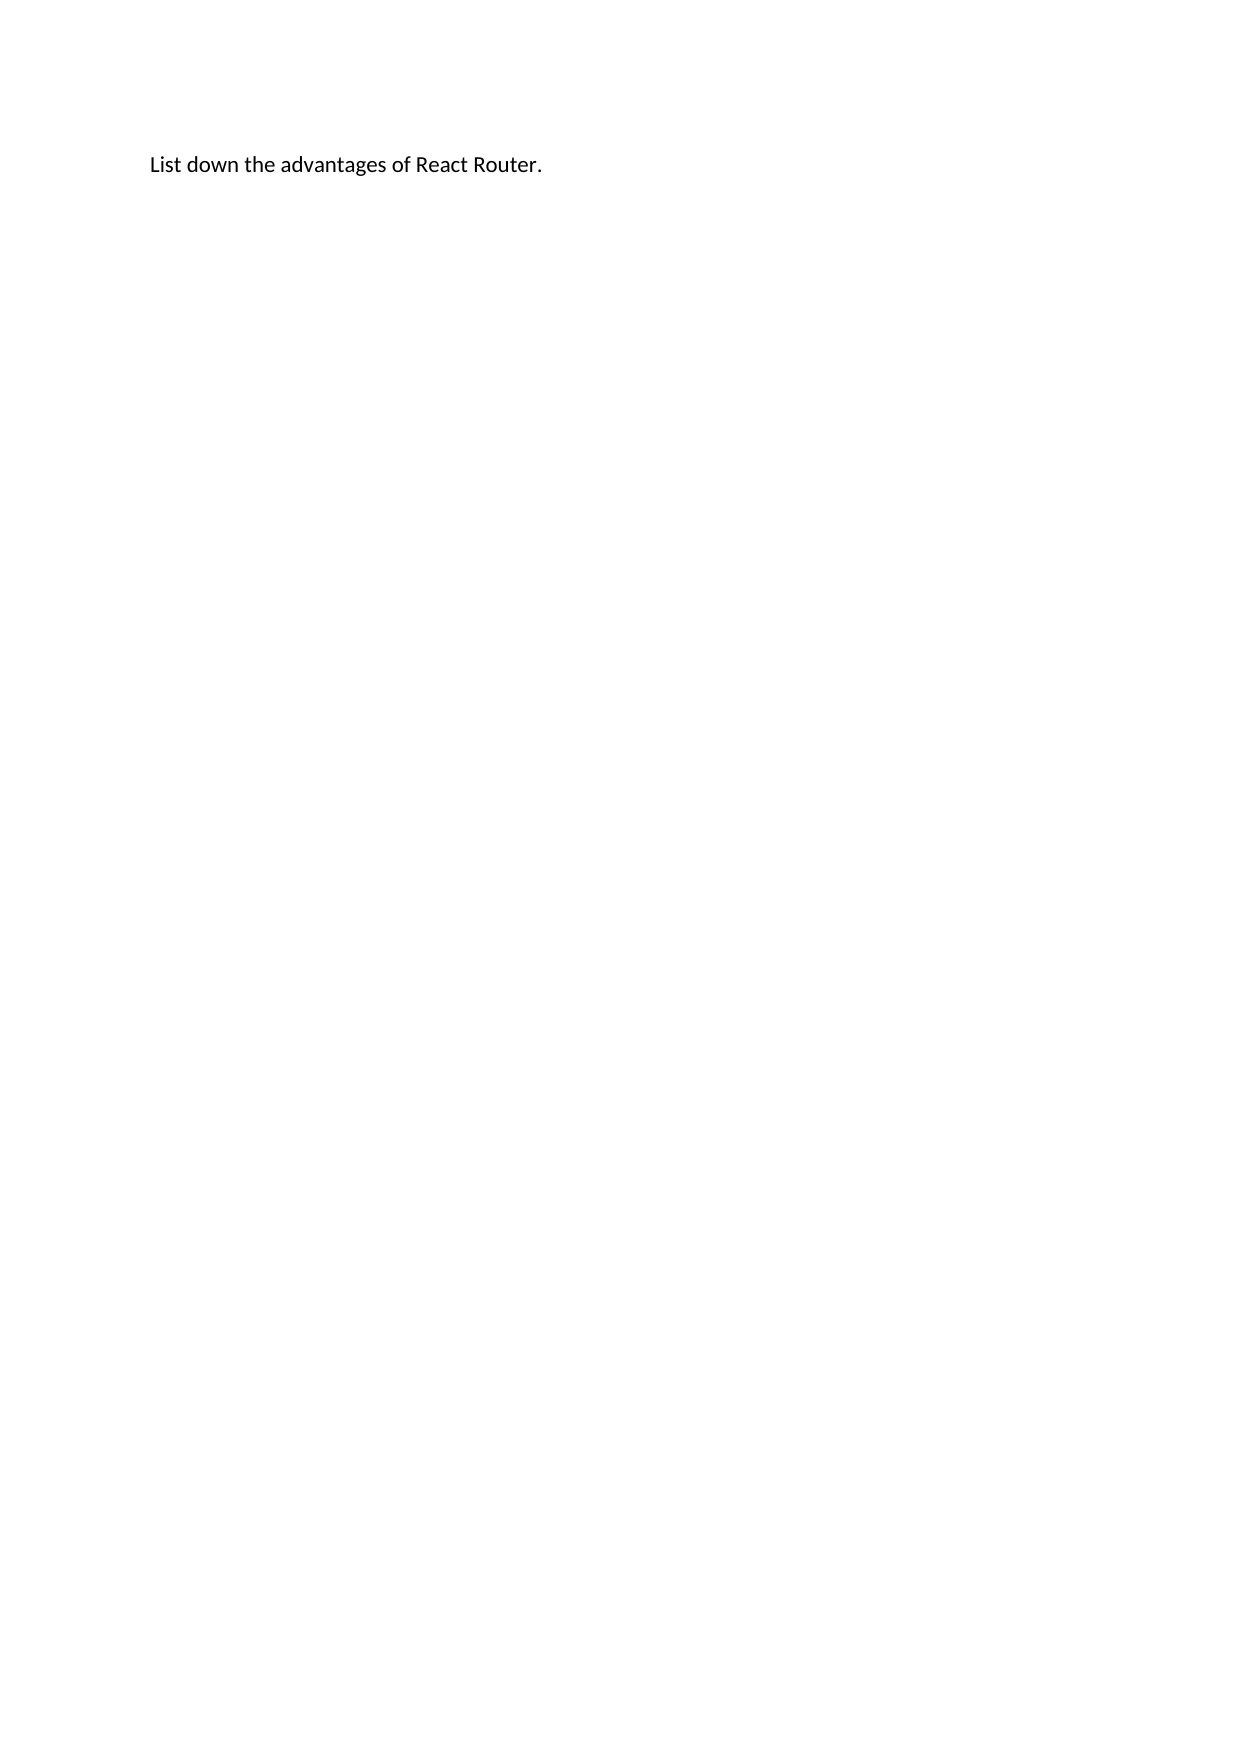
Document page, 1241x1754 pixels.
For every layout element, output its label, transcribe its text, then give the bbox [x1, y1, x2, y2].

text List down the advantages of React Router. [150, 150, 1090, 178]
